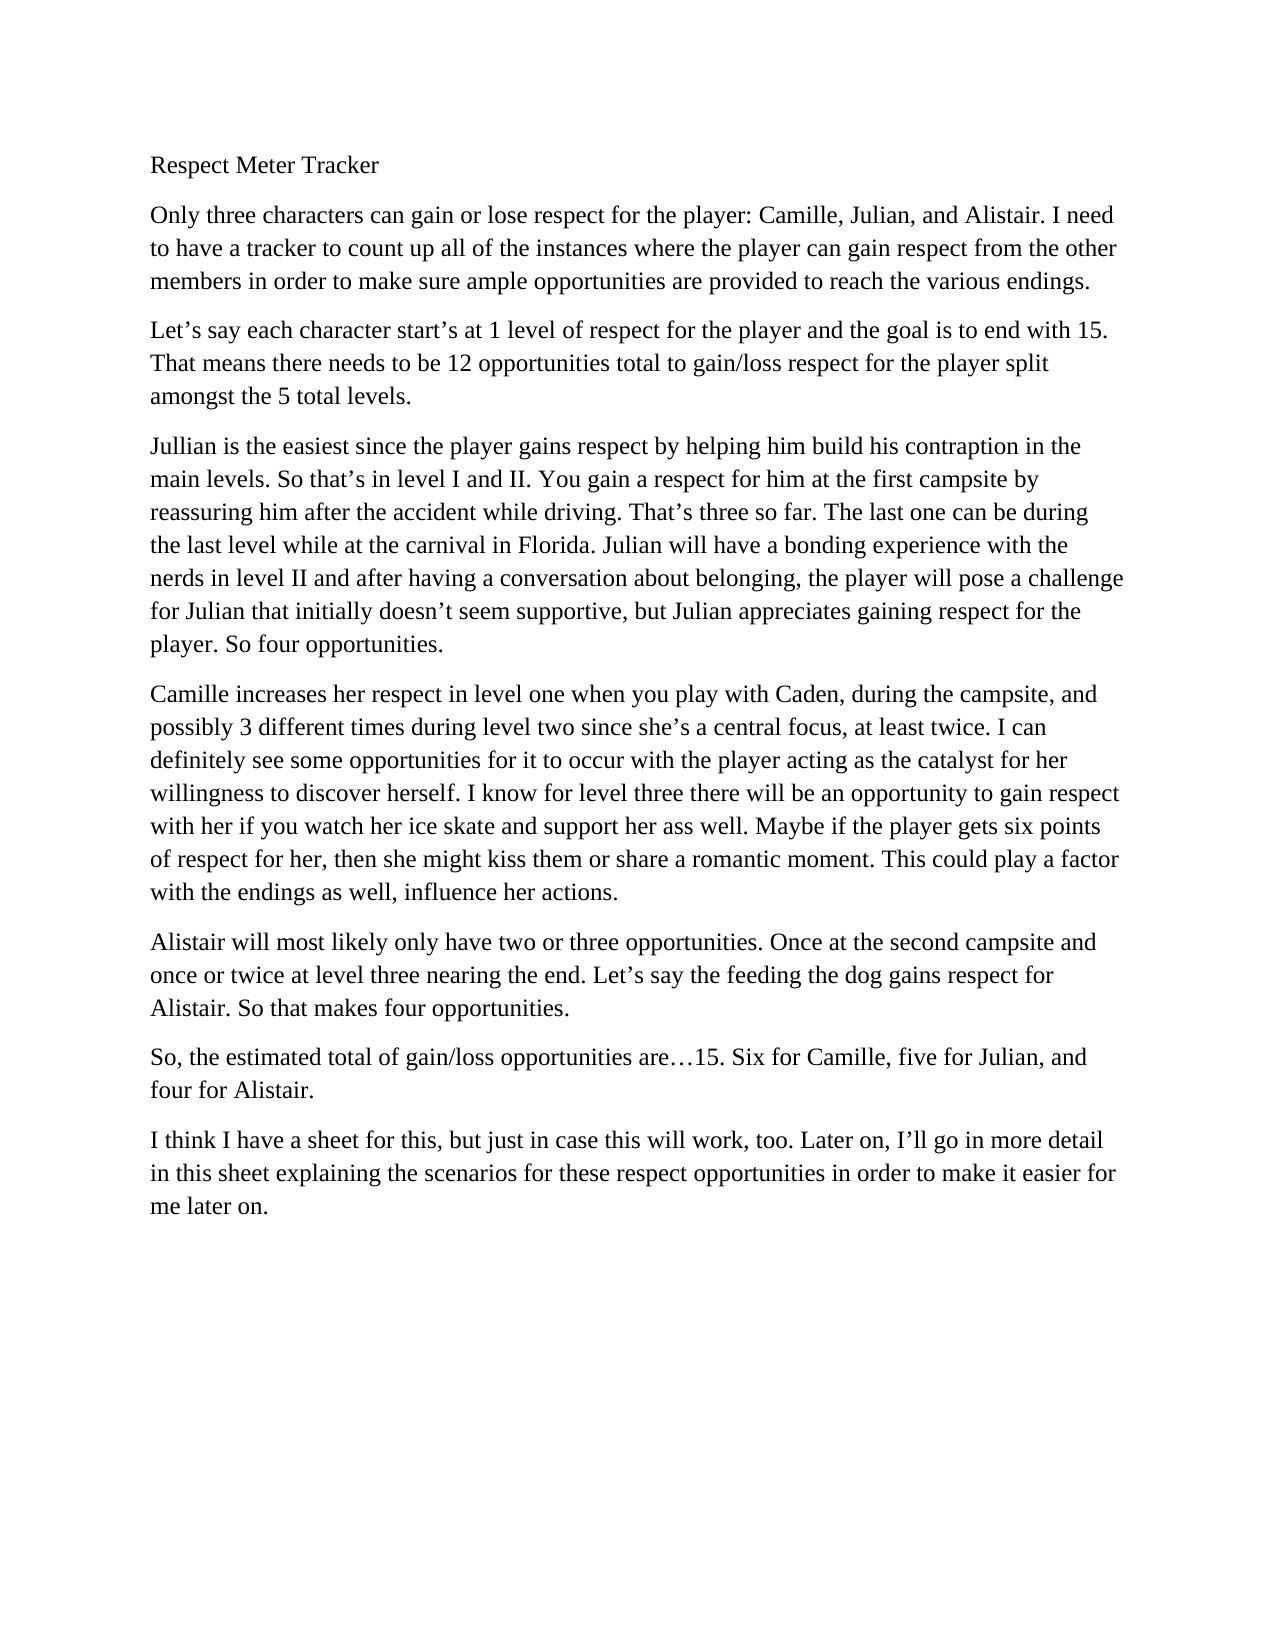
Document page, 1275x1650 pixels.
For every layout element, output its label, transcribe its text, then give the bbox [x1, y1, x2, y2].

text Only three characters can gain or lose respect for the player: Camille, Julian, and Alistair. I need to have a tracker to count up all of the instances where the player can gain respect from the other members in order to make sure ample opportunities are provided to reach the various endings. [150, 200, 1125, 294]
text I think I have a sheet for this, but just in case this will work, too. Later on, I’ll go in more detail in this sheet explaining the scenarios for these respect opportunities in order to make it easier for me later on. [150, 1125, 1125, 1220]
text Camille increases her respect in level one when you play with Caden, during the campsite, and possibly 3 different times during level two since she’s a central focus, at least twice. I can definitely see some opportunities for it to occur with the player acting as the catalyst for her willingness to discover herself. I know for level three there will be an opportunity to gain respect with her if you watch her ice skate and support her ass well. Maybe if the player gets six points of respect for her, then she might kiss them or share a romantic moment. This could play a factor with the endings as well, influence her actions. [150, 679, 1125, 906]
text Alistair will most likely only have two or three opportunities. Once at the second campsite and once or twice at level three nearing the end. Let’s say the feeding the dog gains respect for Alistair. So that makes four opportunities. [150, 927, 1125, 1022]
text Jullian is the easiest since the player gains respect by helping him build his contraption in the main levels. So that’s in level I and II. You gain a respect for him at the first campsite by reassuring him after the accident while driving. That’s three so far. The last one can be during the last level while at the carnival in Florida. Julian will have a bonding experience with the nerds in level II and after having a conversation about belonging, the player will pose a challenge for Julian that initially doesn’t seem supportive, but Julian appreciates gaining respect for the player. So four opportunities. [150, 431, 1125, 658]
text Let’s say each character start’s at 1 level of respect for the player and the goal is to end with 15. That means there needs to be 12 opportunities total to gain/loss respect for the player split amongst the 5 total levels. [150, 315, 1125, 410]
text So, the estimated total of gain/loss opportunities are…15. Six for Camille, five for Julian, and four for Alistair. [150, 1042, 1125, 1104]
text Respect Meter Tracker [150, 150, 1125, 179]
